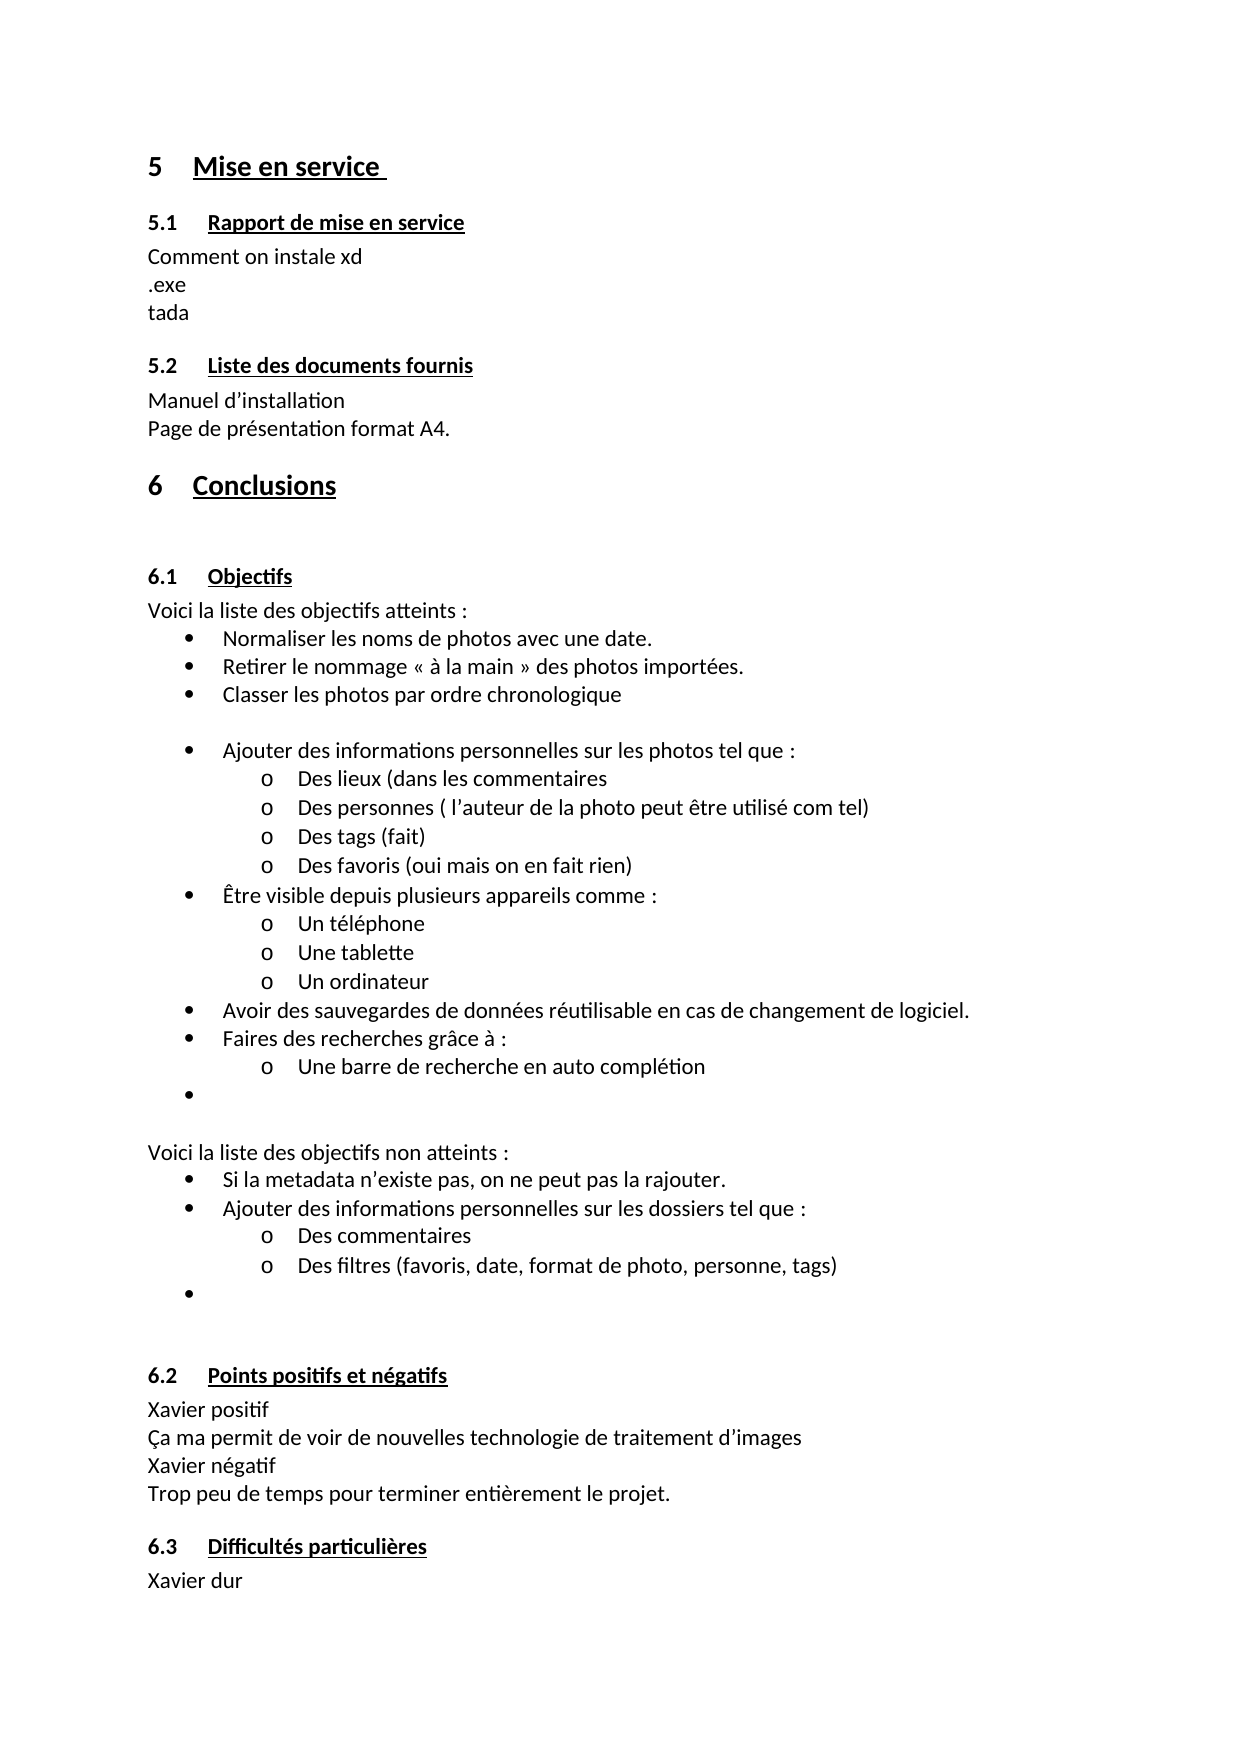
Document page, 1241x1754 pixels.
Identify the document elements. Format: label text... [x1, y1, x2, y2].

text Trop peu de temps pour terminer entièrement le projet. [148, 1479, 1093, 1507]
text Manuel d’installation [148, 386, 1093, 414]
list Un ordinateur [260, 967, 1093, 996]
list Des commentaires [260, 1222, 1093, 1251]
list Classer les photos par ordre chronologique [185, 680, 1093, 708]
text Xavier dur [148, 1567, 1093, 1595]
subtitle Liste des documents fournis [148, 352, 1093, 379]
list Retirer le nommage « à la main » des photos importées. [185, 652, 1093, 680]
list Normaliser les noms de photos avec une date. [185, 624, 1093, 652]
text .exe [148, 271, 1093, 298]
text Xavier négatif [148, 1451, 1093, 1479]
text Xavier positif [148, 1395, 1093, 1423]
text Page de présentation format A4. [148, 414, 1093, 442]
list Des personnes ( l’auteur de la photo peut être utilisé com tel) [260, 793, 1093, 822]
list Un téléphone [260, 909, 1093, 938]
subtitle Conclusions [148, 467, 1093, 502]
list Ajouter des informations personnelles sur les dossiers tel que : [185, 1194, 1093, 1222]
list Des tags (fait) [260, 822, 1093, 852]
list Des favoris (oui mais on en fait rien) [260, 852, 1093, 881]
list Des lieux (dans les commentaires [260, 764, 1093, 793]
text Ça ma permit de voir de nouvelles technologie de traitement d’images [148, 1423, 1093, 1451]
text Comment on instale xd [148, 242, 1093, 271]
list Une barre de recherche en auto complétion [260, 1052, 1093, 1082]
text tada [148, 298, 1093, 327]
subtitle Objectifs [148, 562, 1093, 590]
subtitle Points positifs et négatifs [148, 1361, 1093, 1389]
list Avoir des sauvegardes de données réutilisable en cas de changement de logiciel. [185, 996, 1093, 1024]
list Faires des recherches grâce à : [185, 1024, 1093, 1052]
list Ajouter des informations personnelles sur les photos tel que : [185, 736, 1093, 764]
list Être visible depuis plusieurs appareils comme : [185, 881, 1093, 909]
text Voici la liste des objectifs atteints : [148, 596, 1093, 624]
subtitle Rapport de mise en service [148, 208, 1093, 236]
subtitle Mise en service [148, 148, 1093, 183]
subtitle Difficultés particulières [148, 1532, 1093, 1560]
list Des filtres (favoris, date, format de photo, personne, tags) [260, 1251, 1093, 1280]
list Une tablette [260, 938, 1093, 967]
text Voici la liste des objectifs non atteints : [148, 1138, 1093, 1166]
list Si la metadata n’existe pas, on ne peut pas la rajouter. [185, 1166, 1093, 1194]
